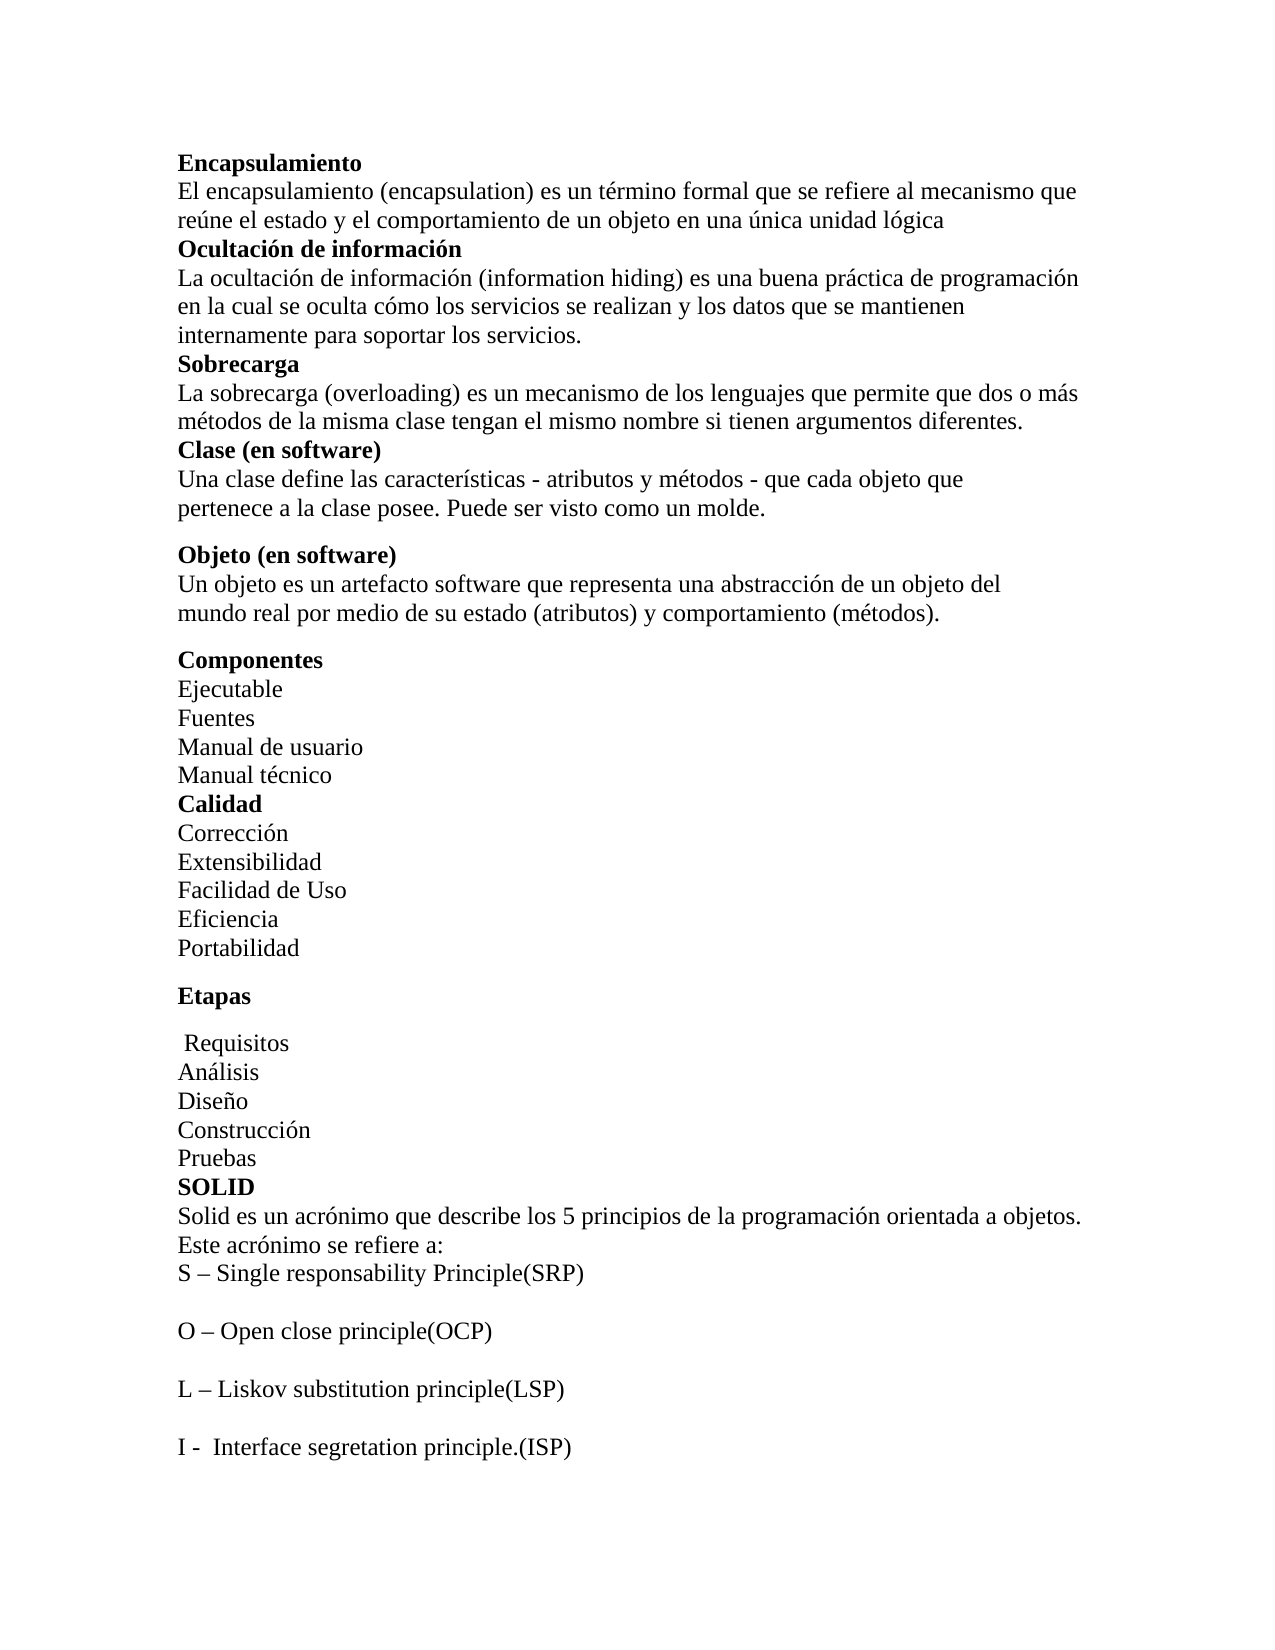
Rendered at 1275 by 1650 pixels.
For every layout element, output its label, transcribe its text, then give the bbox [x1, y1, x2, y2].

text Ocultación de información [177, 234, 1098, 263]
text La sobrecarga (overloading) es un mecanismo de los lenguajes que permite que dos o más métodos de la misma clase tengan el mismo nombre si tienen argumentos diferentes. [177, 378, 1098, 435]
text Un objeto es un artefacto software que representa una abstracción de un objeto del [177, 569, 1098, 598]
text La ocultación de información (information hiding) es una buena práctica de programación en la cual se oculta cómo los servicios se realizan y los datos que se mantienen internamente para soportar los servicios. [177, 263, 1098, 349]
text S – Single responsability Principle(SRP) [177, 1258, 1098, 1287]
text Encapsulamiento [177, 148, 1098, 176]
text Pruebas [177, 1143, 1098, 1172]
text Extensibilidad [177, 847, 1098, 876]
text El encapsulamiento (encapsulation) es un término formal que se refiere al mecanismo que reúne el estado y el comportamiento de un objeto en una única unidad lógica [177, 176, 1098, 234]
text Una clase define las características - atributos y métodos - que cada objeto que [177, 464, 1098, 493]
text Componentes [177, 646, 1098, 674]
text I - Interface segretation principle.(ISP) [177, 1432, 1098, 1461]
text Ejecutable [177, 674, 1098, 703]
text Manual de usuario [177, 732, 1098, 761]
text Sobrecarga [177, 349, 1098, 378]
text Diseño [177, 1086, 1098, 1115]
text O – Open close principle(OCP) [177, 1316, 1098, 1345]
text Requisitos [177, 1028, 1098, 1057]
text pertenece a la clase posee. Puede ser visto como un molde. [177, 493, 1098, 521]
text Facilidad de Uso [177, 876, 1098, 904]
text Objeto (en software) [177, 540, 1098, 569]
text Construcción [177, 1115, 1098, 1143]
text Manual técnico [177, 761, 1098, 789]
text Calidad [177, 789, 1098, 818]
text Fuentes [177, 703, 1098, 732]
text Etapas [177, 981, 1098, 1009]
text Análisis [177, 1057, 1098, 1086]
text L – Liskov substitution principle(LSP) [177, 1374, 1098, 1403]
text Eficiencia [177, 904, 1098, 933]
text mundo real por medio de su estado (atributos) y comportamiento (métodos). [177, 598, 1098, 627]
text SOLID Solid es un acrónimo que describe los 5 principios de la programación orientada a objetos. Este acrónimo se refiere a: [177, 1172, 1098, 1258]
text Corrección [177, 818, 1098, 847]
text Portabilidad [177, 933, 1098, 962]
text Clase (en software) [177, 435, 1098, 464]
